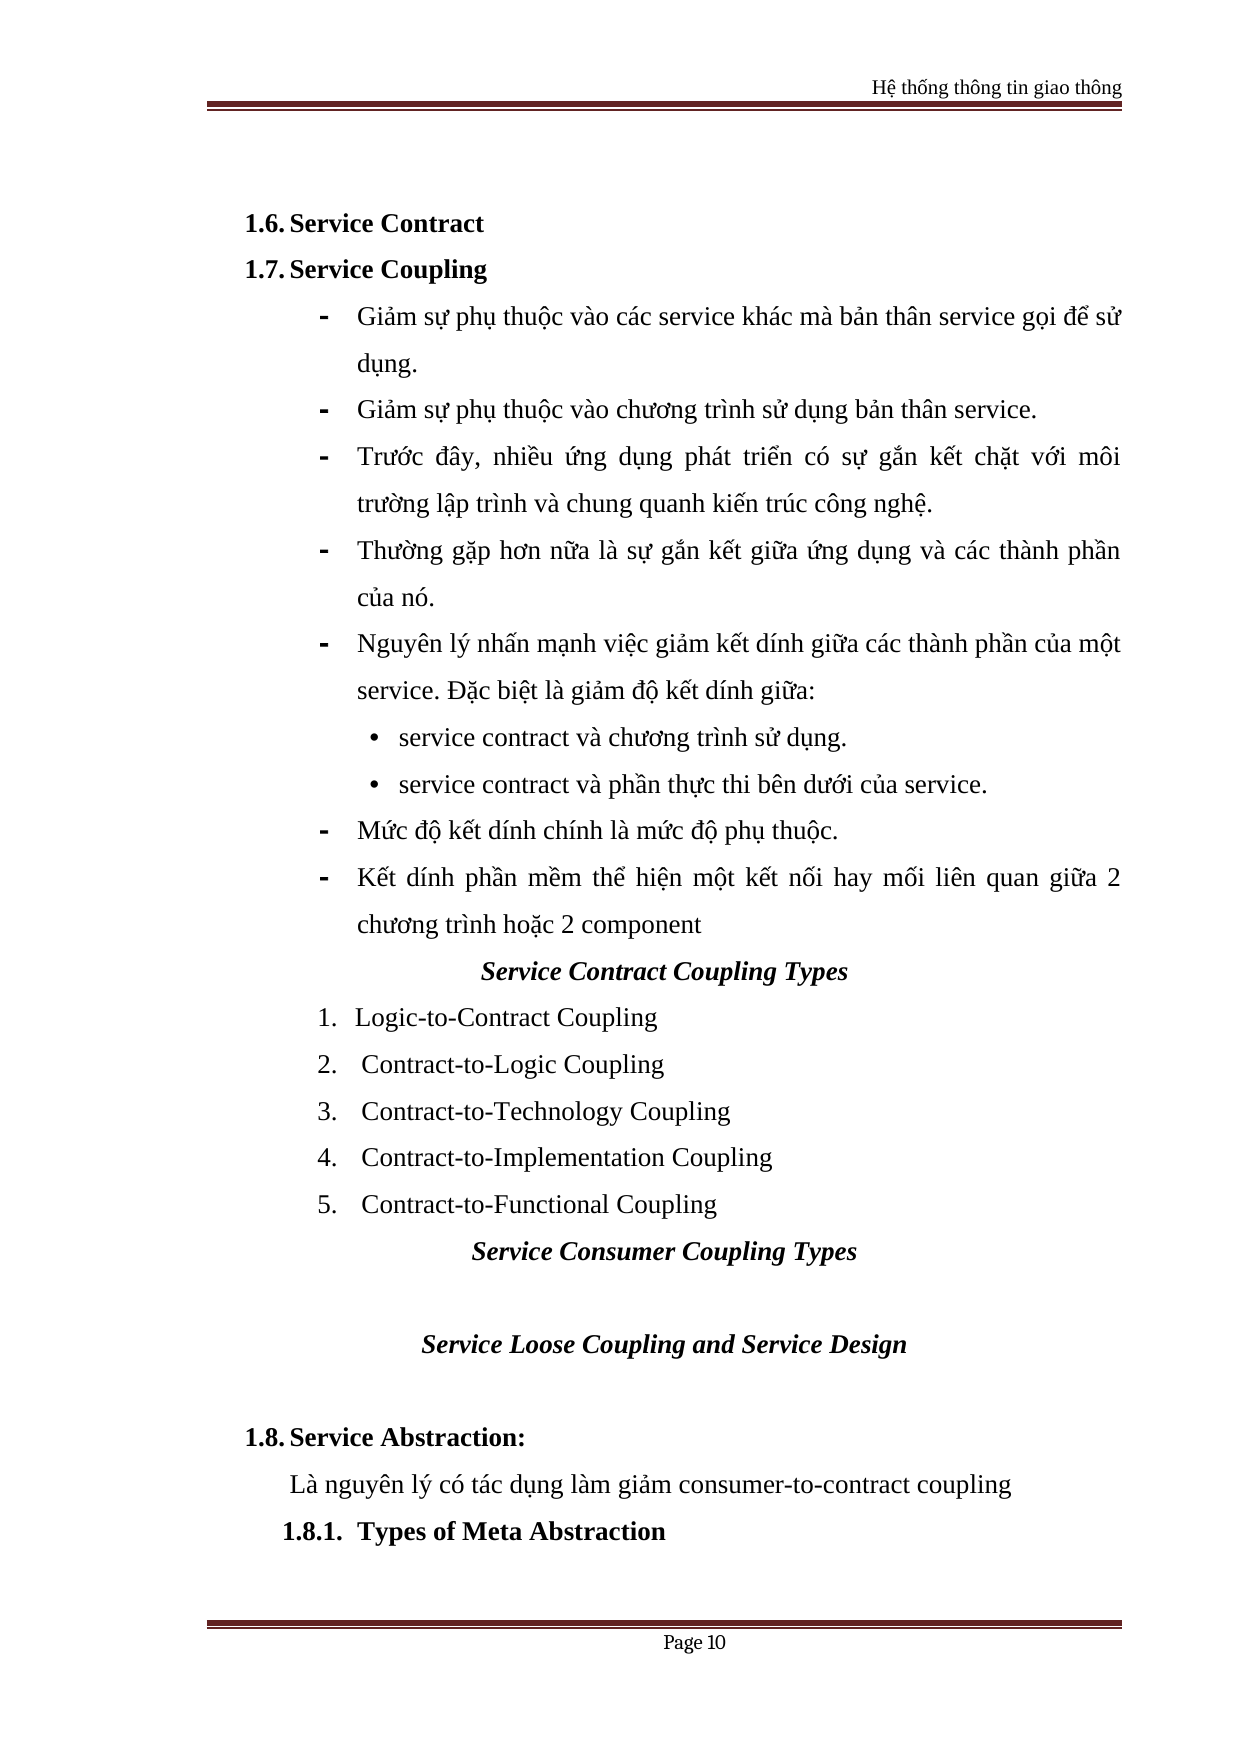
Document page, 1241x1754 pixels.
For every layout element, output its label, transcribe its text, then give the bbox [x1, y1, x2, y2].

list Mức độ kết dính chính là mức độ phụ thuộc. [319, 814, 1122, 846]
list Contract-to-Functional Coupling [317, 1188, 1122, 1219]
list service contract và chương trình sử dụng. [369, 721, 1122, 752]
text Service Contract Coupling Types [207, 955, 1122, 986]
list Kết dính phần mềm thể hiện một kết nối hay mối liên quan giữa 2 chương trình hoặc 2 component [319, 861, 1122, 939]
list Logic-to-Contract Coupling [317, 1001, 1122, 1033]
list Service Abstraction: [244, 1421, 1122, 1453]
list service contract và phần thực thi bên dưới của service. [369, 768, 1122, 799]
list Contract-to-Logic Coupling [317, 1048, 1122, 1079]
text Service Consumer Coupling Types [207, 1235, 1122, 1266]
text Service Loose Coupling and Service Design [207, 1328, 1122, 1359]
list Contract-to-Implementation Coupling [317, 1141, 1122, 1173]
list Service Coupling [244, 253, 1122, 284]
list Contract-to-Technology Coupling [317, 1095, 1122, 1126]
list Là nguyên lý có tác dụng làm giảm consumer-to-contract coupling [289, 1468, 1122, 1499]
list Giảm sự phụ thuộc vào các service khác mà bản thân service gọi để sử dụng. [319, 300, 1122, 378]
list Giảm sự phụ thuộc vào chương trình sử dụng bản thân service. [319, 393, 1122, 425]
list Trước đây, nhiều ứng dụng phát triển có sự gắn kết chặt với môi trường lập trình và chung quanh kiến trúc công nghệ. [319, 440, 1122, 518]
list Nguyên lý nhấn mạnh việc giảm kết dính giữa các thành phần của một service. Đặc biệt là giảm độ kết dính giữa: [319, 627, 1122, 705]
list Service Contract [244, 207, 1122, 238]
list Thường gặp hơn nữa là sự gắn kết giữa ứng dụng và các thành phần của nó. [319, 534, 1122, 612]
list Types of Meta Abstraction [282, 1515, 1122, 1546]
